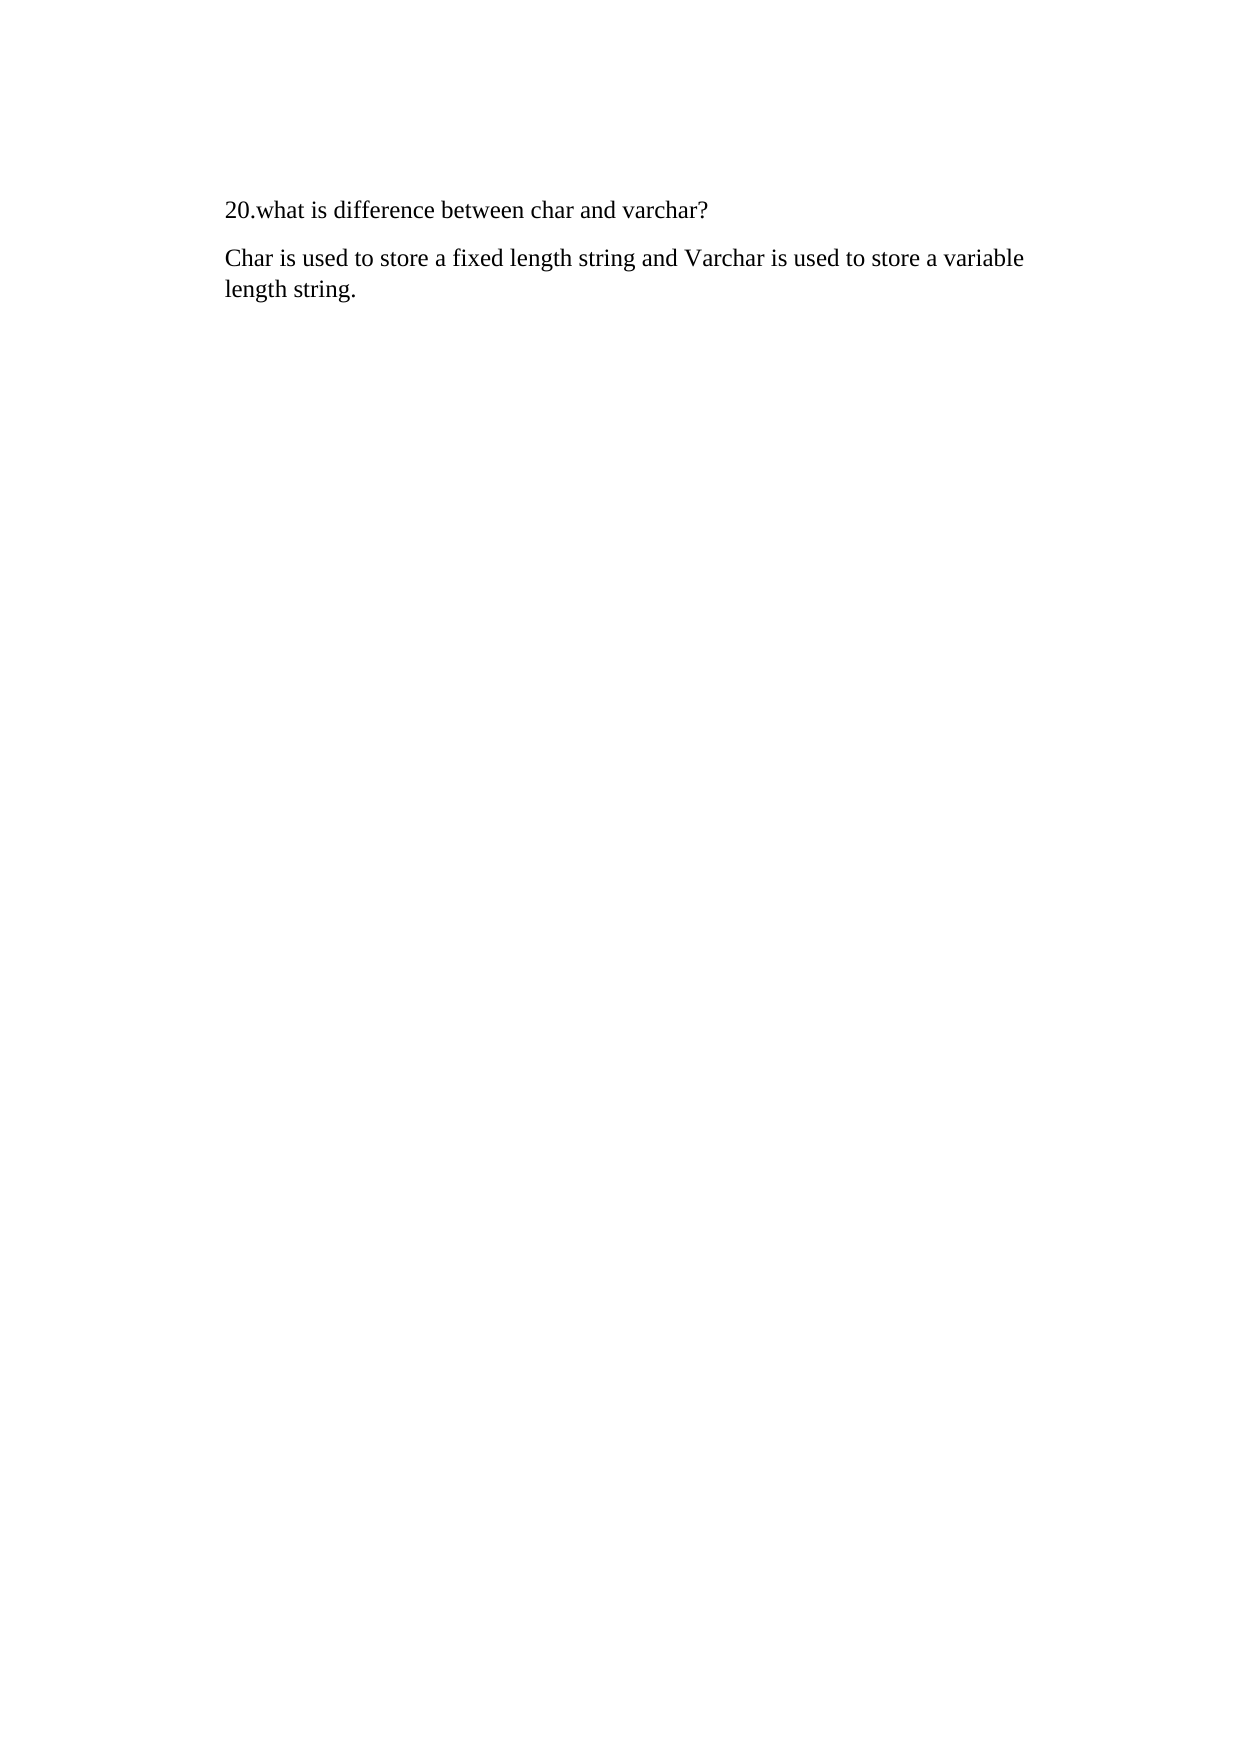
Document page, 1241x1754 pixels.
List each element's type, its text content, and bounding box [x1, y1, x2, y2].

text 20.what is difference between char and varchar? [224, 195, 1092, 224]
text Char is used to store a fixed length string and Varchar is used to store a variable length string. [224, 243, 1092, 303]
